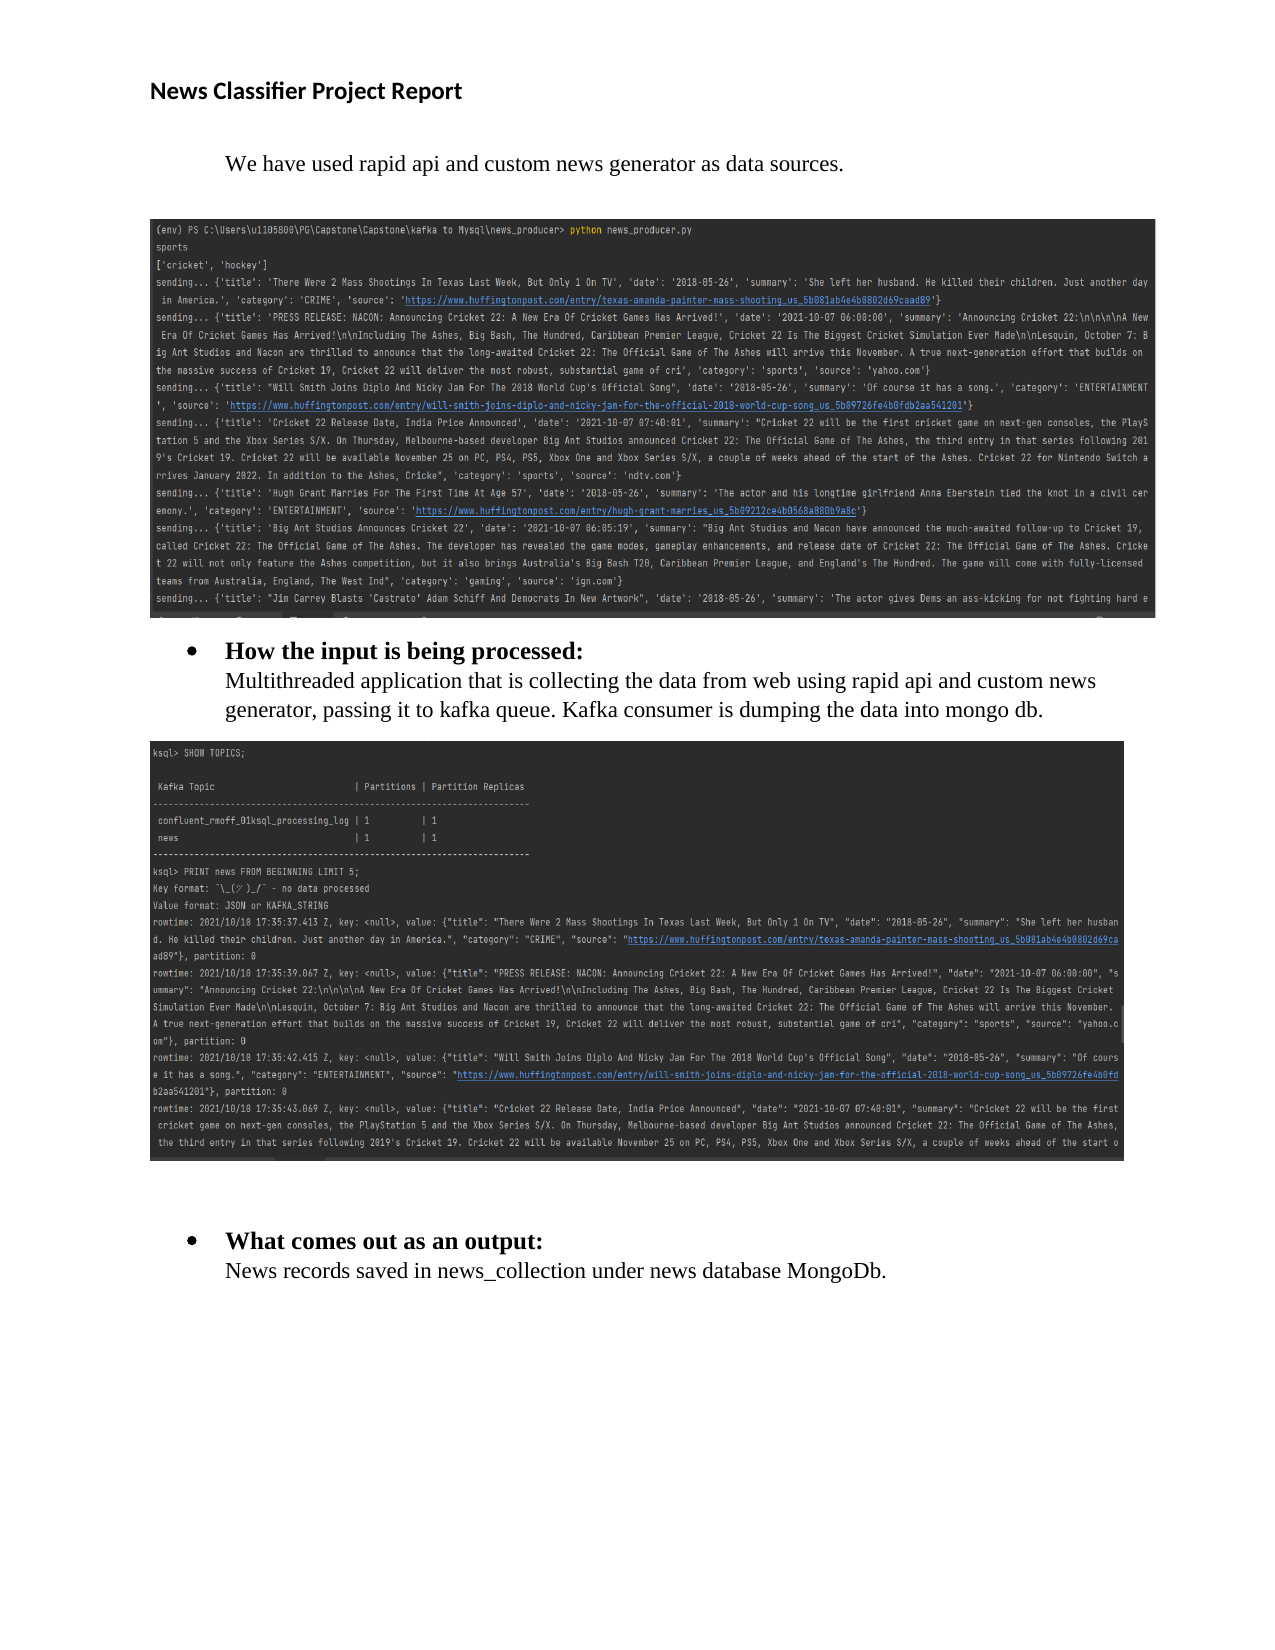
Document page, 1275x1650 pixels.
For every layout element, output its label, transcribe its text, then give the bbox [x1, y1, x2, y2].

picture [150, 741, 1124, 1161]
list How the input is being processed: [187, 636, 1125, 665]
list We have used rapid api and custom news generator as data sources. [225, 150, 1125, 176]
list News records saved in news_collection under news database MongoDb. [225, 1257, 1125, 1283]
picture [150, 219, 1156, 618]
list What comes out as an output: [187, 1226, 1125, 1255]
list Multithreaded application that is collecting the data from web using rapid api and custom news generator, passing it to kafka queue. Kafka consumer is dumping the data into mongo db. [225, 667, 1125, 722]
